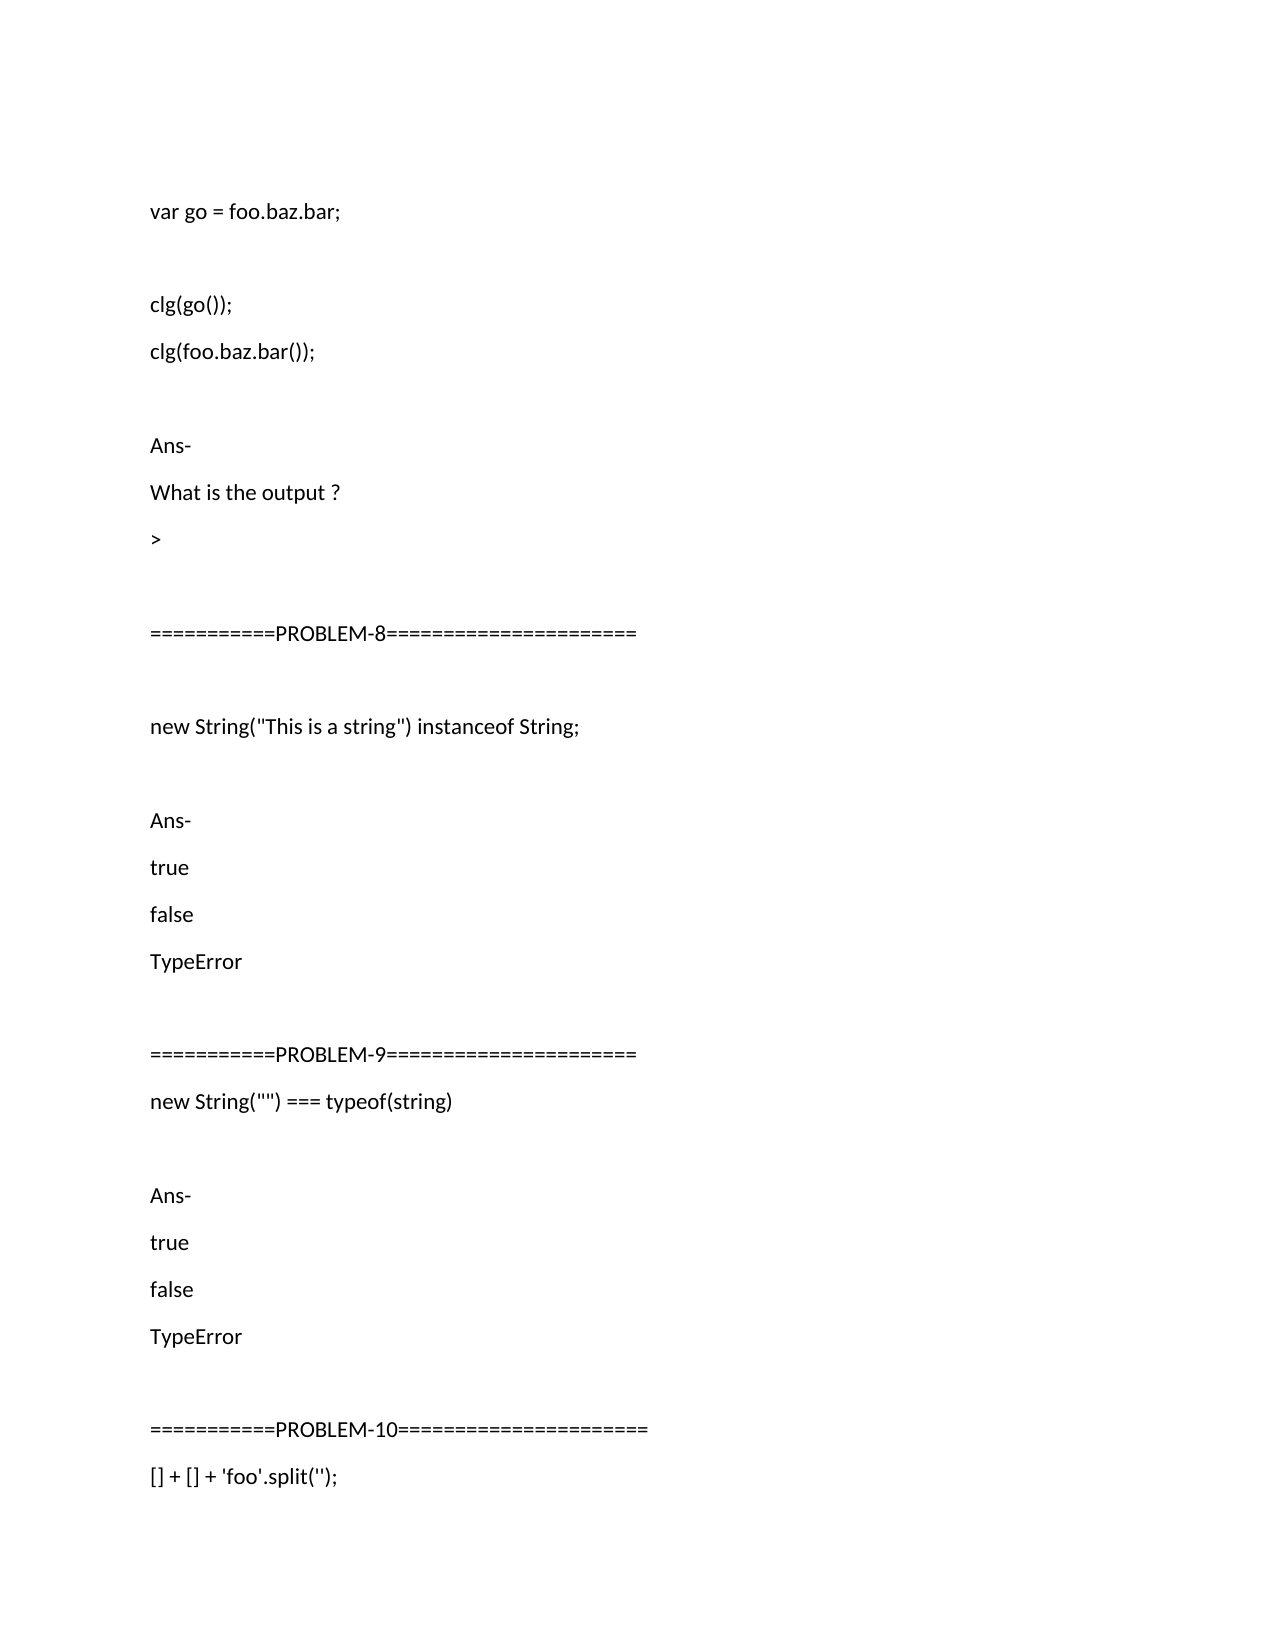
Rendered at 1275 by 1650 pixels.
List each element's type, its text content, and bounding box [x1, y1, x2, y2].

text Ans- [150, 1181, 1125, 1209]
text false [150, 1275, 1125, 1303]
text var go = foo.baz.bar; [150, 197, 1125, 225]
text TypeError [150, 947, 1125, 975]
text ===========PROBLEM-8====================== [150, 619, 1125, 647]
text What is the output ? [150, 478, 1125, 506]
text Ans- [150, 806, 1125, 834]
text ===========PROBLEM-10====================== [150, 1416, 1125, 1444]
text > [150, 525, 1125, 553]
text TypeError [150, 1322, 1125, 1350]
text true [150, 853, 1125, 881]
text false [150, 900, 1125, 928]
text Ans- [150, 431, 1125, 459]
text clg(go()); [150, 291, 1125, 319]
text new String("") === typeof(string) [150, 1087, 1125, 1116]
text clg(foo.baz.bar()); [150, 337, 1125, 366]
text new String("This is a string") instanceof String; [150, 712, 1125, 741]
text true [150, 1228, 1125, 1256]
text ===========PROBLEM-9====================== [150, 1041, 1125, 1069]
text [] + [] + 'foo'.split(''); [150, 1462, 1125, 1491]
